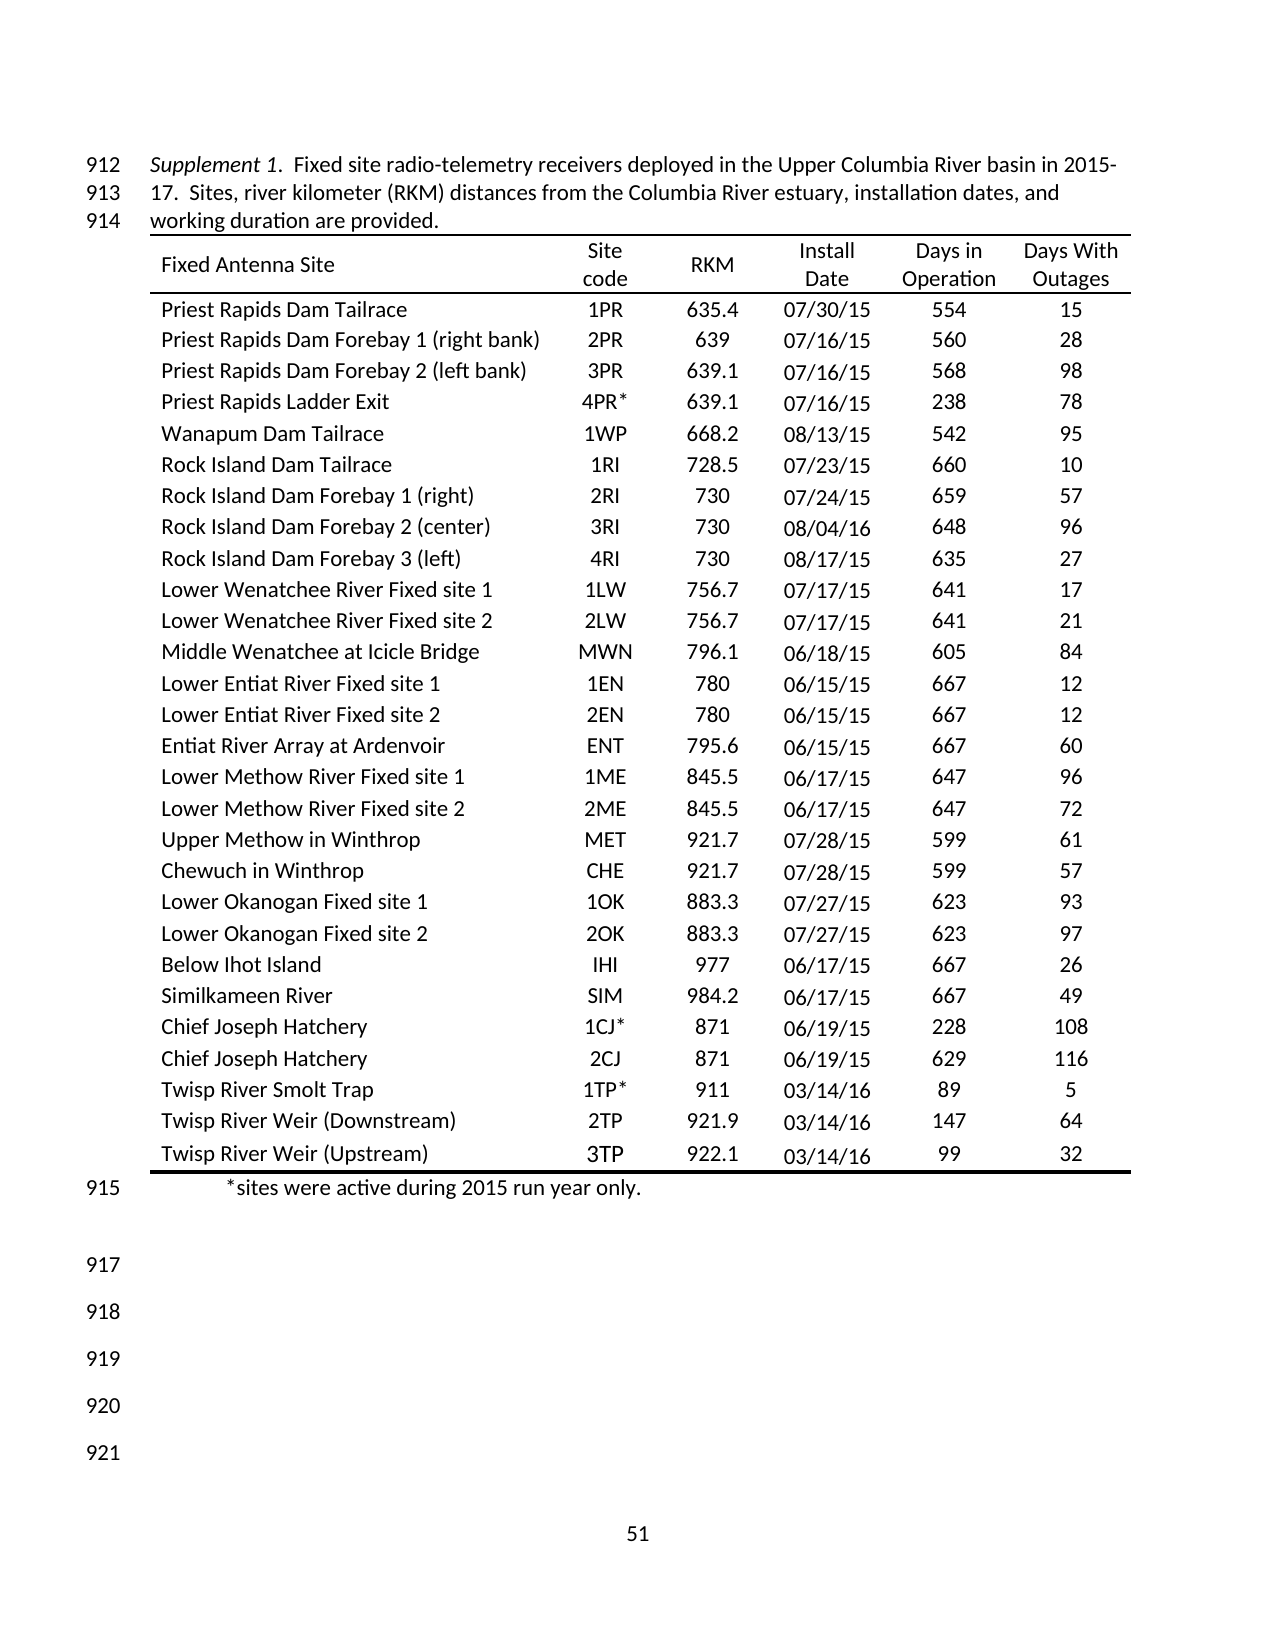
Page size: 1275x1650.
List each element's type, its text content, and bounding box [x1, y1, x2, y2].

table_cell 07/17/15 [767, 605, 887, 636]
table_cell 07/17/15 [767, 574, 887, 605]
table_header RKM [658, 236, 767, 292]
table_cell SIM [552, 980, 658, 1011]
table_cell 780 [658, 667, 767, 698]
table_cell 27 [1010, 542, 1131, 573]
table_cell Priest Rapids Ladder Exit [150, 386, 552, 417]
table_cell 845.5 [658, 792, 767, 823]
table_cell Priest Rapids Dam Tailrace [150, 294, 552, 323]
table_cell 12 [1010, 667, 1131, 698]
table_cell 639 [658, 324, 767, 355]
table_cell Lower Wenatchee River Fixed site 1 [150, 574, 552, 605]
table_cell 61 [1010, 824, 1131, 855]
table_cell 883.3 [658, 917, 767, 948]
table_cell 605 [888, 636, 1010, 667]
table_cell Below Ihot Island [150, 949, 552, 980]
table_cell 921.7 [658, 824, 767, 855]
table_cell 07/16/15 [767, 386, 887, 417]
table_cell Wanapum Dam Tailrace [150, 417, 552, 448]
text *sites were active during 2015 run year only. [150, 1174, 1125, 1232]
table_cell Twisp River Smolt Trap [150, 1074, 552, 1105]
text Supplement 1. Fixed site radio-telemetry receivers deployed in the Upper Columbia River basin in 2015-17. Sites, river kilometer (RKM) distances from the Columbia River estuary, installation dates, and working duration are provided. [150, 150, 1125, 234]
table_cell 17 [1010, 574, 1131, 605]
table_cell 03/14/16 [767, 1105, 887, 1136]
table_cell 629 [888, 1042, 1010, 1073]
table_cell 116 [1010, 1042, 1131, 1073]
table_cell 1PR [552, 294, 658, 323]
table_cell 542 [888, 417, 1010, 448]
table_cell 641 [888, 605, 1010, 636]
table_cell 60 [1010, 730, 1131, 761]
table_cell 06/15/15 [767, 699, 887, 730]
table_cell 2RI [552, 480, 658, 511]
table_cell 1LW [552, 574, 658, 605]
table_cell 08/13/15 [767, 417, 887, 448]
table_cell 89 [888, 1074, 1010, 1105]
table_cell 06/15/15 [767, 730, 887, 761]
table_cell 883.3 [658, 886, 767, 917]
table_cell 921.9 [658, 1105, 767, 1136]
table_cell 95 [1010, 417, 1131, 448]
table_cell 1ME [552, 761, 658, 792]
table_cell 03/14/16 [767, 1074, 887, 1105]
table_cell Lower Methow River Fixed site 2 [150, 792, 552, 823]
table_cell 228 [888, 1011, 1010, 1042]
table_cell 08/17/15 [767, 542, 887, 573]
table_cell Lower Wenatchee River Fixed site 2 [150, 605, 552, 636]
table_cell 96 [1010, 761, 1131, 792]
table_cell Middle Wenatchee at Icicle Bridge [150, 636, 552, 667]
table_cell 07/28/15 [767, 855, 887, 886]
table_cell 641 [888, 574, 1010, 605]
table_cell 2EN [552, 699, 658, 730]
table_cell 921.7 [658, 855, 767, 886]
table_cell 648 [888, 511, 1010, 542]
table_cell 12 [1010, 699, 1131, 730]
table_cell 1OK [552, 886, 658, 917]
table_header Fixed Antenna Site [150, 236, 552, 292]
table_cell 238 [888, 386, 1010, 417]
table_cell 845.5 [658, 761, 767, 792]
table_cell 98 [1010, 355, 1131, 386]
table_cell 21 [1010, 605, 1131, 636]
table_cell ENT [552, 730, 658, 761]
table_cell 728.5 [658, 449, 767, 480]
table_cell 07/27/15 [767, 886, 887, 917]
table_cell Rock Island Dam Forebay 3 (left) [150, 542, 552, 573]
table_cell 639.1 [658, 355, 767, 386]
table_cell Priest Rapids Dam Forebay 1 (right bank) [150, 324, 552, 355]
table_cell 599 [888, 855, 1010, 886]
table_cell Chief Joseph Hatchery [150, 1011, 552, 1042]
table_cell 57 [1010, 480, 1131, 511]
table_cell 1CJ* [552, 1011, 658, 1042]
table_cell 64 [1010, 1105, 1131, 1136]
table_cell 32 [1010, 1136, 1131, 1170]
table_cell 599 [888, 824, 1010, 855]
table_cell 03/14/16 [767, 1136, 887, 1170]
table_cell 647 [888, 761, 1010, 792]
table_cell 560 [888, 324, 1010, 355]
table_cell 2CJ [552, 1042, 658, 1073]
table_cell 49 [1010, 980, 1131, 1011]
table_header Days in Operation [888, 236, 1010, 292]
table_cell 730 [658, 480, 767, 511]
table_cell 15 [1010, 294, 1131, 323]
table_cell 84 [1010, 636, 1131, 667]
table_cell Lower Okanogan Fixed site 1 [150, 886, 552, 917]
table_cell 554 [888, 294, 1010, 323]
table_cell 08/04/16 [767, 511, 887, 542]
table_cell MWN [552, 636, 658, 667]
table_cell 659 [888, 480, 1010, 511]
table_cell 57 [1010, 855, 1131, 886]
table_cell 667 [888, 699, 1010, 730]
table_cell Rock Island Dam Forebay 2 (center) [150, 511, 552, 542]
table_cell 3PR [552, 355, 658, 386]
table_cell 780 [658, 699, 767, 730]
table_cell MET [552, 824, 658, 855]
table_cell Rock Island Dam Tailrace [150, 449, 552, 480]
table_cell 07/24/15 [767, 480, 887, 511]
table_cell 28 [1010, 324, 1131, 355]
table_cell 796.1 [658, 636, 767, 667]
table_cell 756.7 [658, 574, 767, 605]
table_cell 871 [658, 1042, 767, 1073]
table_cell 07/28/15 [767, 824, 887, 855]
table_cell 78 [1010, 386, 1131, 417]
table_cell 07/16/15 [767, 324, 887, 355]
table_cell Twisp River Weir (Downstream) [150, 1105, 552, 1136]
table_cell 667 [888, 667, 1010, 698]
table_cell 871 [658, 1011, 767, 1042]
table_cell 795.6 [658, 730, 767, 761]
table_cell 4PR* [552, 386, 658, 417]
table_cell 4RI [552, 542, 658, 573]
table_cell 06/17/15 [767, 949, 887, 980]
table_cell CHE [552, 855, 658, 886]
table_cell 06/17/15 [767, 980, 887, 1011]
table_cell 639.1 [658, 386, 767, 417]
table_cell 06/17/15 [767, 792, 887, 823]
table_cell 1WP [552, 417, 658, 448]
table_cell 3TP [552, 1136, 658, 1170]
table_header Days With Outages [1010, 236, 1131, 292]
table_cell 3RI [552, 511, 658, 542]
table_cell 07/27/15 [767, 917, 887, 948]
table_cell 730 [658, 542, 767, 573]
table_header Install Date [767, 236, 887, 292]
table_cell 2OK [552, 917, 658, 948]
table_cell Lower Entiat River Fixed site 2 [150, 699, 552, 730]
table_cell 06/15/15 [767, 667, 887, 698]
table_cell 97 [1010, 917, 1131, 948]
table_cell Chief Joseph Hatchery [150, 1042, 552, 1073]
table_cell 72 [1010, 792, 1131, 823]
table_cell Lower Methow River Fixed site 1 [150, 761, 552, 792]
table_cell Entiat River Array at Ardenvoir [150, 730, 552, 761]
table_cell 2ME [552, 792, 658, 823]
table_cell 06/19/15 [767, 1011, 887, 1042]
table_cell Priest Rapids Dam Forebay 2 (left bank) [150, 355, 552, 386]
table_cell 07/23/15 [767, 449, 887, 480]
table_cell Upper Methow in Winthrop [150, 824, 552, 855]
table_cell Twisp River Weir (Upstream) [150, 1136, 552, 1170]
table_cell 96 [1010, 511, 1131, 542]
table_cell 06/18/15 [767, 636, 887, 667]
table_cell 647 [888, 792, 1010, 823]
table_cell 2TP [552, 1105, 658, 1136]
table_cell 977 [658, 949, 767, 980]
table_cell 108 [1010, 1011, 1131, 1042]
table_cell Similkameen River [150, 980, 552, 1011]
table_cell 660 [888, 449, 1010, 480]
table_cell 06/17/15 [767, 761, 887, 792]
table_cell 667 [888, 980, 1010, 1011]
table_cell 922.1 [658, 1136, 767, 1170]
table_cell 07/30/15 [767, 294, 887, 323]
table_cell 984.2 [658, 980, 767, 1011]
table_cell 5 [1010, 1074, 1131, 1105]
table_cell 635 [888, 542, 1010, 573]
table_header Site code [552, 236, 658, 292]
table_cell 623 [888, 886, 1010, 917]
table_cell 1EN [552, 667, 658, 698]
table_cell 26 [1010, 949, 1131, 980]
table_cell IHI [552, 949, 658, 980]
table_cell 730 [658, 511, 767, 542]
table_cell 07/16/15 [767, 355, 887, 386]
table_cell 667 [888, 949, 1010, 980]
table_cell 06/19/15 [767, 1042, 887, 1073]
table_cell 2LW [552, 605, 658, 636]
table_cell Chewuch in Winthrop [150, 855, 552, 886]
table_cell 1TP* [552, 1074, 658, 1105]
table_cell 1RI [552, 449, 658, 480]
table_cell 635.4 [658, 294, 767, 323]
table_cell 10 [1010, 449, 1131, 480]
table_cell 2PR [552, 324, 658, 355]
table_cell 668.2 [658, 417, 767, 448]
table_cell 147 [888, 1105, 1010, 1136]
table_cell Lower Okanogan Fixed site 2 [150, 917, 552, 948]
table_cell 756.7 [658, 605, 767, 636]
table_cell Rock Island Dam Forebay 1 (right) [150, 480, 552, 511]
table_cell 99 [888, 1136, 1010, 1170]
table_cell Lower Entiat River Fixed site 1 [150, 667, 552, 698]
table_cell 623 [888, 917, 1010, 948]
table_cell 568 [888, 355, 1010, 386]
table_cell 667 [888, 730, 1010, 761]
table_cell 93 [1010, 886, 1131, 917]
table_cell 911 [658, 1074, 767, 1105]
